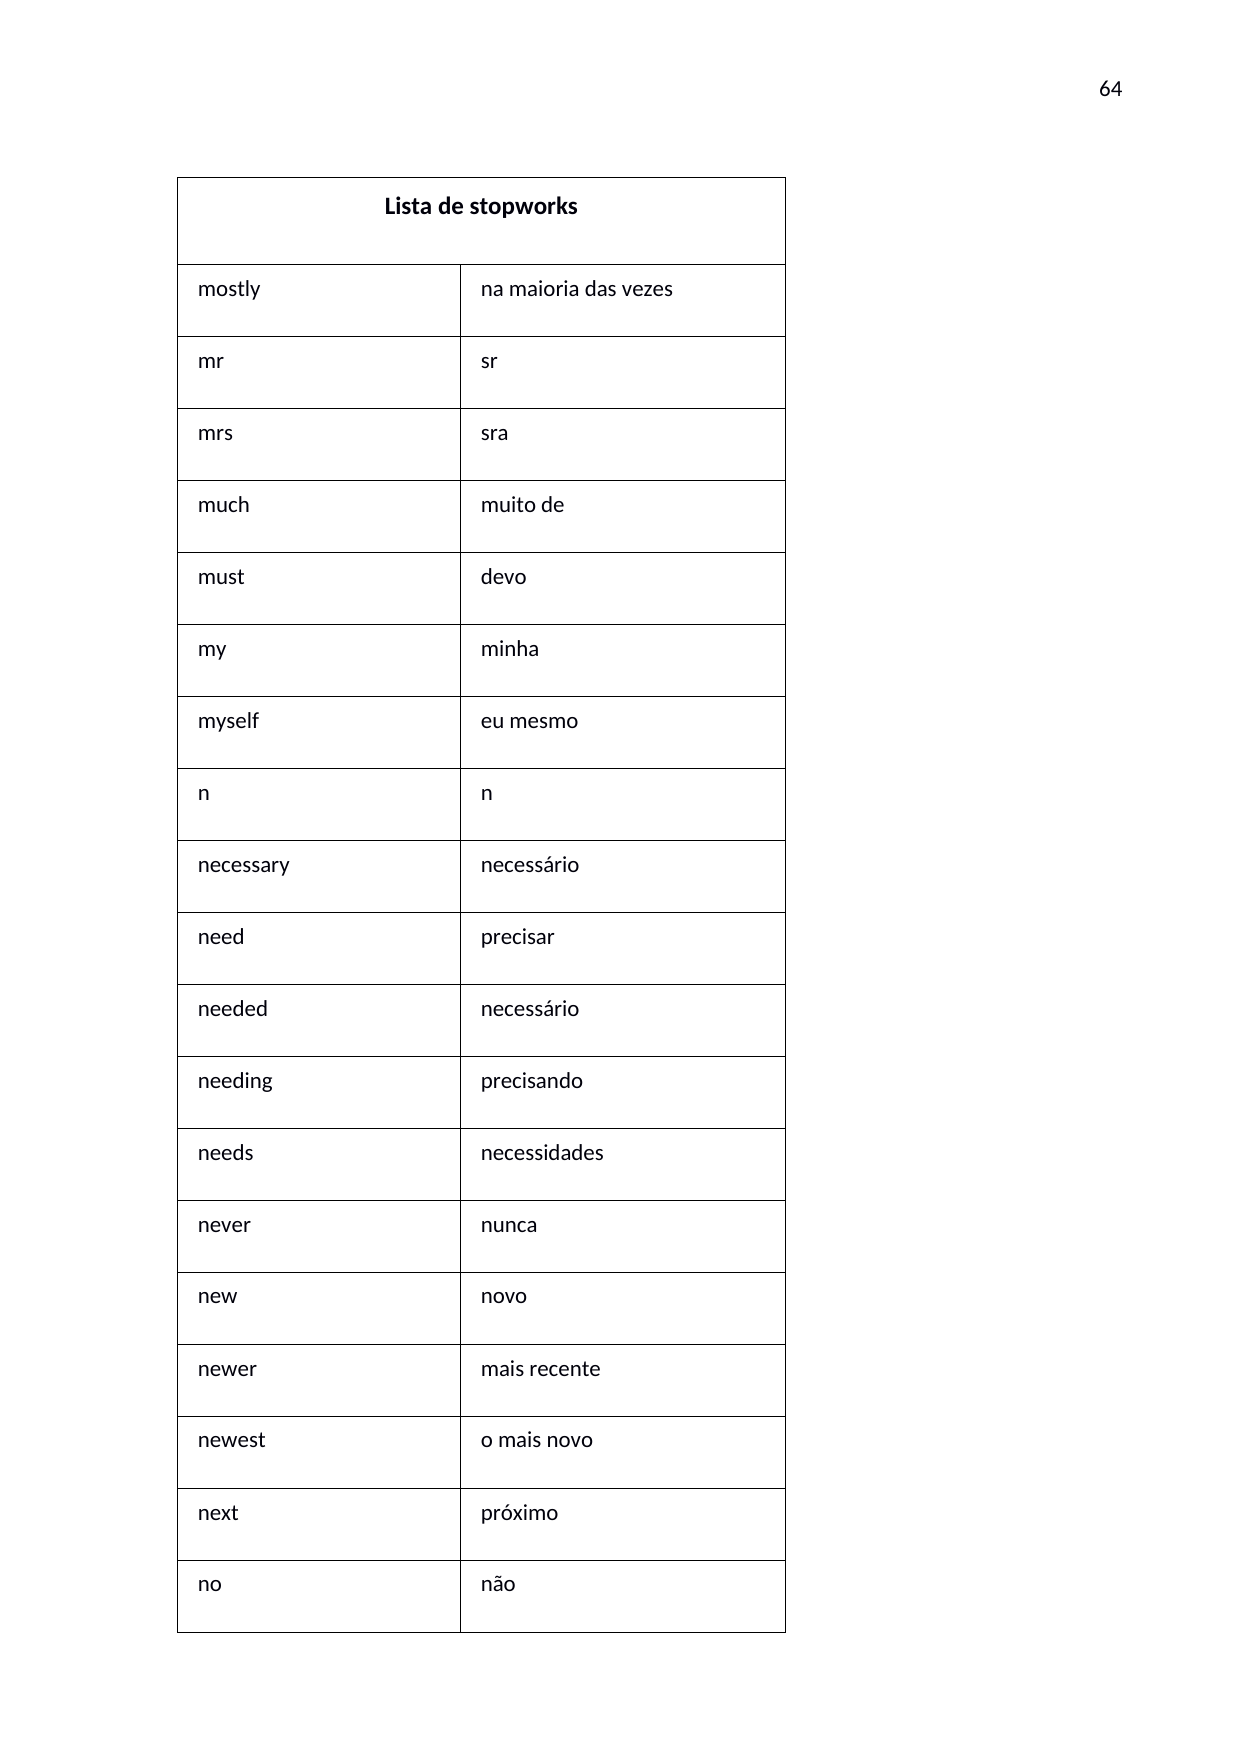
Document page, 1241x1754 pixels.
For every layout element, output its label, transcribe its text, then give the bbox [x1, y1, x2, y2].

table_cell minha [461, 625, 785, 696]
table_cell never [178, 1201, 460, 1272]
table_cell needs [178, 1129, 460, 1200]
table_cell no [178, 1561, 460, 1632]
table_cell need [178, 913, 460, 984]
table_cell devo [461, 553, 785, 624]
table_cell não [461, 1561, 785, 1632]
table_cell much [178, 481, 460, 552]
table_cell must [178, 553, 460, 624]
table_cell necessary [178, 841, 460, 912]
table_cell precisando [461, 1057, 785, 1128]
table_cell na maioria das vezes [461, 265, 785, 336]
table_cell new [178, 1273, 460, 1344]
table_cell next [178, 1489, 460, 1560]
table_cell myself [178, 697, 460, 768]
table_cell sr [461, 337, 785, 408]
table_cell mrs [178, 409, 460, 480]
table_cell needing [178, 1057, 460, 1128]
table_cell eu mesmo [461, 697, 785, 768]
table_cell mr [178, 337, 460, 408]
table_cell newer [178, 1345, 460, 1416]
table_cell necessário [461, 841, 785, 912]
table_cell needed [178, 985, 460, 1056]
table_cell próximo [461, 1489, 785, 1560]
table_cell my [178, 625, 460, 696]
table_cell newest [178, 1417, 460, 1488]
table_cell precisar [461, 913, 785, 984]
table_cell mostly [178, 265, 460, 336]
table_cell necessário [461, 985, 785, 1056]
table_cell n [461, 769, 785, 840]
table_cell mais recente [461, 1345, 785, 1416]
table_cell n [178, 769, 460, 840]
table_header Lista de stopworks [178, 178, 785, 264]
table_cell o mais novo [461, 1417, 785, 1488]
table_cell sra [461, 409, 785, 480]
table_cell nunca [461, 1201, 785, 1272]
table_cell muito de [461, 481, 785, 552]
table_cell necessidades [461, 1129, 785, 1200]
table_cell novo [461, 1273, 785, 1344]
